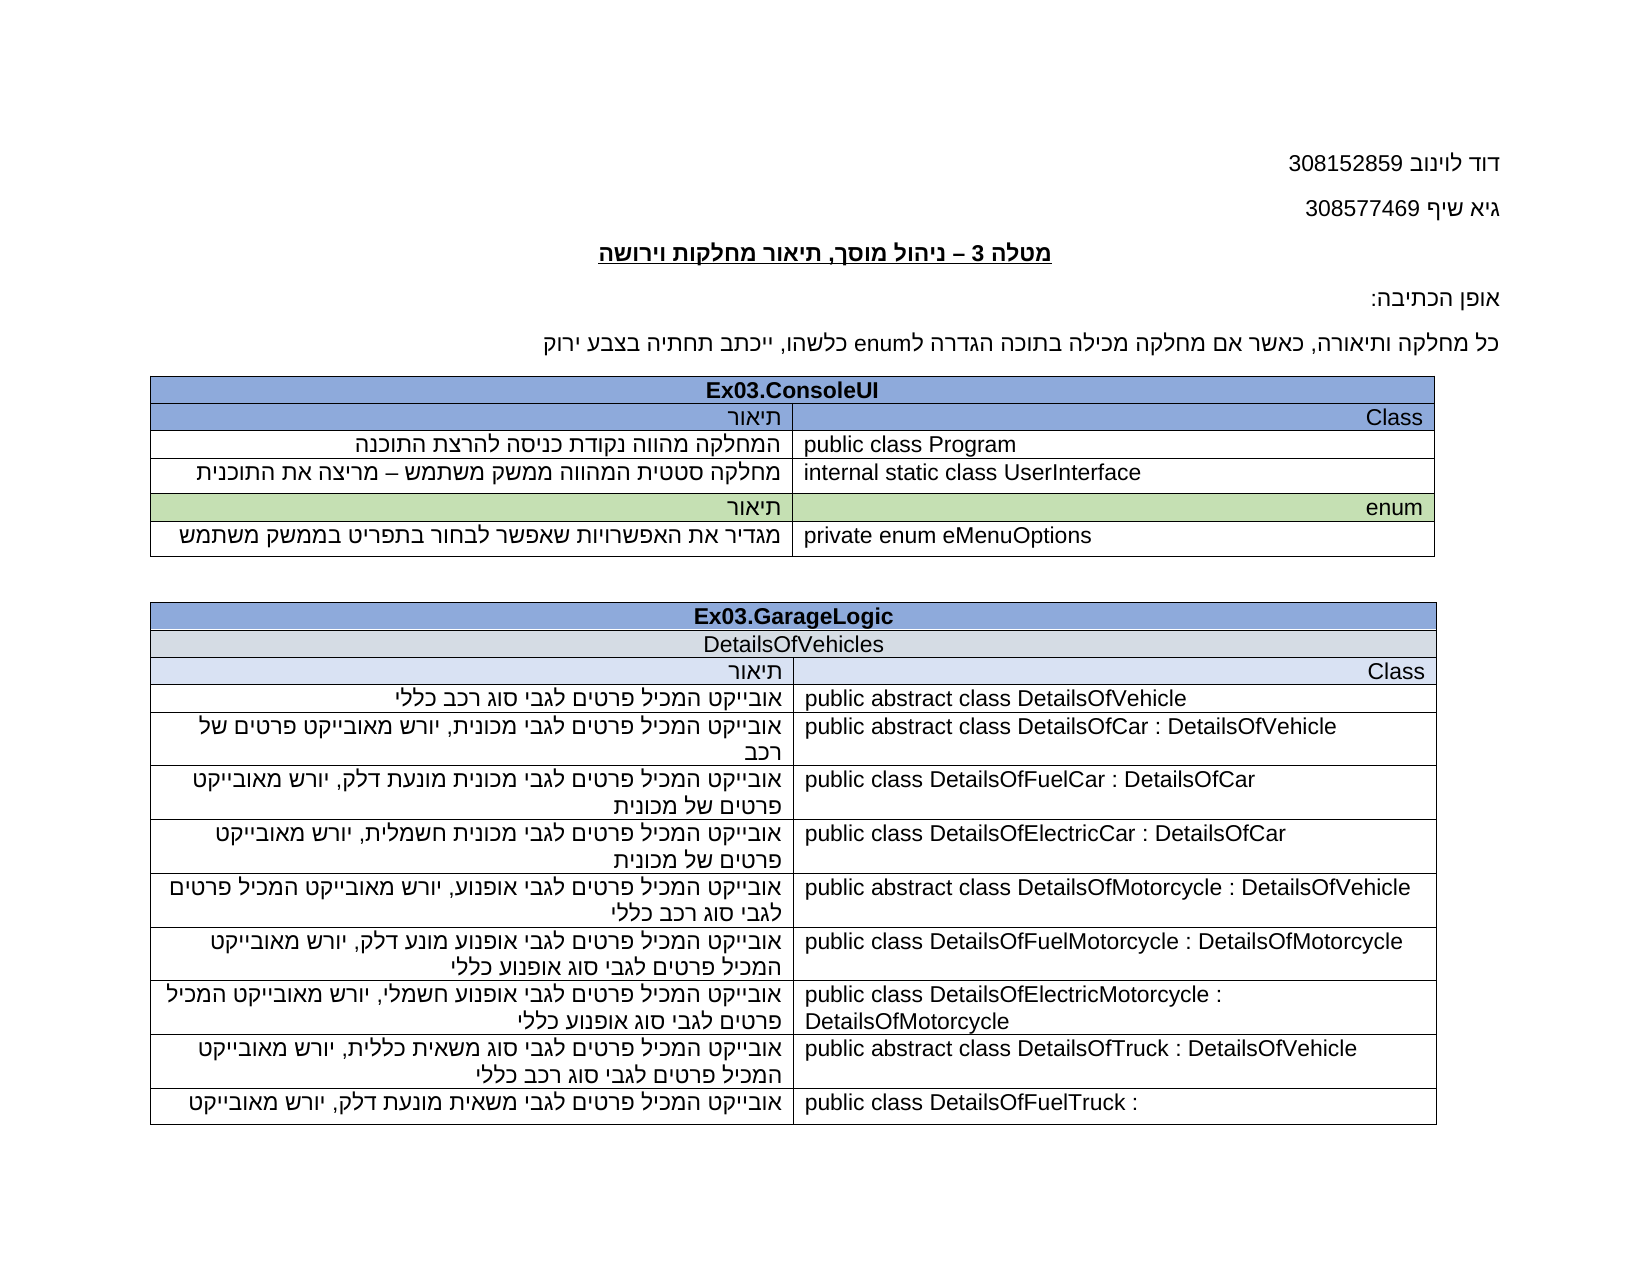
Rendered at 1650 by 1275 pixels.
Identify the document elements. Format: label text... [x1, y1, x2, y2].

table_cell אובייקט המכיל פרטים לגבי מכונית, יורש מאובייקט פרטים של רכב [151, 713, 793, 765]
table_cell אובייקט המכיל פרטים לגבי אופנוע מונע דלק, יורש מאובייקט המכיל פרטים לגבי סוג אופנוע כללי [151, 928, 793, 980]
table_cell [151, 1089, 793, 1124]
table_cell public abstract class DetailsOfTruck : DetailsOfVehicle [794, 1035, 1436, 1088]
table_cell Class [793, 404, 1434, 430]
table_cell DetailsOfVehicles [151, 631, 1436, 657]
table_cell אובייקט המכיל פרטים לגבי סוג רכב כללי [151, 685, 793, 712]
table_cell public class DetailsOfElectricCar : DetailsOfCar [794, 820, 1436, 873]
text גיא שיף 308577469 [150, 195, 1500, 221]
table_cell enum [793, 494, 1434, 521]
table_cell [794, 1089, 1436, 1124]
text כל מחלקה ותיאורה, כאשר אם מחלקה מכילה בתוכה הגדרה לenum כלשהו, ייכתב תחתיה בצבע ירוק [150, 330, 1500, 357]
table_cell public class Program [793, 431, 1434, 458]
table_cell המחלקה מהווה נקודת כניסה להרצת התוכנה [151, 431, 792, 458]
table_cell public abstract class DetailsOfVehicle [794, 685, 1436, 712]
table_cell public abstract class DetailsOfCar : DetailsOfVehicle [794, 713, 1436, 765]
table_cell internal static class UserInterface [793, 459, 1434, 493]
text אופן הכתיבה: [150, 285, 1500, 312]
table_cell אובייקט המכיל פרטים לגבי אופנוע חשמלי, יורש מאובייקט המכיל פרטים לגבי סוג אופנוע כללי [151, 981, 793, 1034]
table_cell אובייקט המכיל פרטים לגבי מכונית מונעת דלק, יורש מאובייקט פרטים של מכונית [151, 766, 793, 819]
table_cell Class [794, 658, 1436, 684]
table_cell אובייקט המכיל פרטים לגבי מכונית חשמלית, יורש מאובייקט פרטים של מכונית [151, 820, 793, 873]
text דוד לוינוב 308152859 [150, 150, 1500, 176]
text מטלה 3 – ניהול מוסך, תיאור מחלקות וירושה [150, 240, 1500, 267]
table_cell מחלקה סטטית המהווה ממשק משתמש – מריצה את התוכנית [151, 459, 792, 493]
table_cell private enum eMenuOptions [793, 522, 1434, 556]
table_cell public abstract class DetailsOfMotorcycle : DetailsOfVehicle [794, 874, 1436, 927]
table_cell אובייקט המכיל פרטים לגבי סוג משאית כללית, יורש מאובייקט המכיל פרטים לגבי סוג רכב כללי [151, 1035, 793, 1088]
table_header Ex03.ConsoleUI [151, 377, 1434, 403]
table_cell public class DetailsOfElectricMotorcycle : DetailsOfMotorcycle [794, 981, 1436, 1034]
table_cell תיאור [151, 404, 792, 430]
table_cell תיאור [151, 658, 793, 684]
table_cell public class DetailsOfFuelCar : DetailsOfCar [794, 766, 1436, 819]
table_cell תיאור [151, 494, 792, 521]
table_header Ex03.GarageLogic [151, 603, 1436, 629]
table_cell מגדיר את האפשרויות שאפשר לבחור בתפריט בממשק משתמש [151, 522, 792, 556]
table_cell אובייקט המכיל פרטים לגבי אופנוע, יורש מאובייקט המכיל פרטים לגבי סוג רכב כללי [151, 874, 793, 927]
table_cell public class DetailsOfFuelMotorcycle : DetailsOfMotorcycle [794, 928, 1436, 980]
